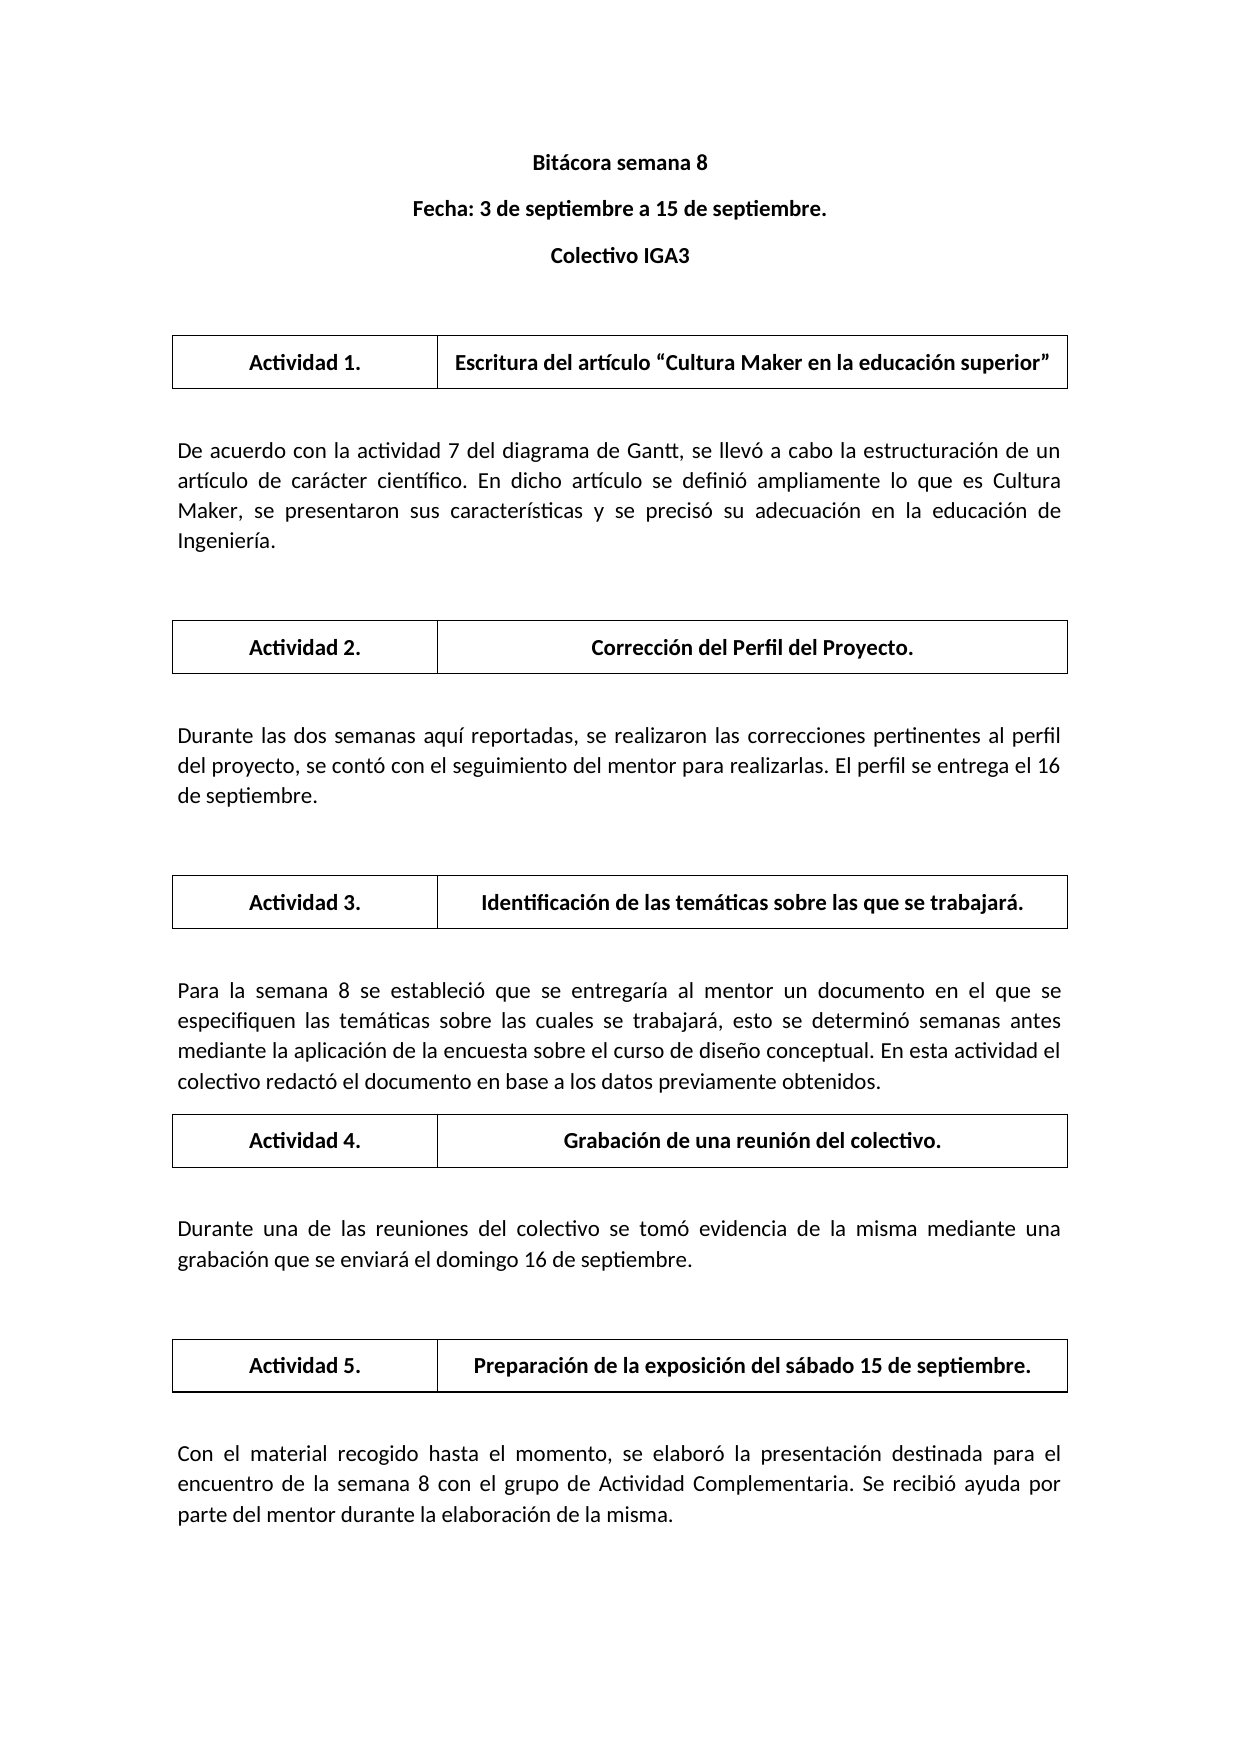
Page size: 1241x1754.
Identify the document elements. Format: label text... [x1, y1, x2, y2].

table_header Grabación de una reunión del colectivo. [438, 1115, 1067, 1167]
table_header Actividad 3. [173, 876, 437, 928]
table_header Escritura del artículo “Cultura Maker en la educación superior” [438, 336, 1067, 388]
text Durante una de las reuniones del colectivo se tomó evidencia de la misma mediante una grabación que se enviará el domingo 16 de septiembre. [177, 1214, 1063, 1273]
table_header Actividad 5. [173, 1340, 437, 1391]
table_header Actividad 4. [173, 1115, 437, 1167]
text Fecha: 3 de septiembre a 15 de septiembre. [177, 194, 1063, 222]
table_header Corrección del Perfil del Proyecto. [438, 621, 1067, 673]
text Para la semana 8 se estableció que se entregaría al mentor un documento en el que se especifiquen las temáticas sobre las cuales se trabajará, esto se determinó semanas antes mediante la aplicación de la encuesta sobre el curso de diseño conceptual. En esta actividad el colectivo redactó el documento en base a los datos previamente obtenidos. [177, 976, 1063, 1095]
table_header Actividad 2. [173, 621, 437, 673]
text Durante las dos semanas aquí reportadas, se realizaron las correcciones pertinentes al perfil del proyecto, se contó con el seguimiento del mentor para realizarlas. El perfil se entrega el 16 de septiembre. [177, 721, 1063, 809]
text De acuerdo con la actividad 7 del diagrama de Gantt, se llevó a cabo la estructuración de un artículo de carácter científico. En dicho artículo se definió ampliamente lo que es Cultura Maker, se presentaron sus características y se precisó su adecuación en la educación de Ingeniería. [177, 436, 1063, 554]
text Con el material recogido hasta el momento, se elaboró la presentación destinada para el encuentro de la semana 8 con el grupo de Actividad Complementaria. Se recibió ayuda por parte del mentor durante la elaboración de la misma. [177, 1439, 1063, 1528]
text Colectivo IGA3 [177, 241, 1063, 269]
table_header Actividad 1. [173, 336, 437, 388]
table_header Identificación de las temáticas sobre las que se trabajará. [438, 876, 1067, 928]
text Bitácora semana 8 [177, 148, 1063, 176]
table_header Preparación de la exposición del sábado 15 de septiembre. [438, 1340, 1067, 1391]
